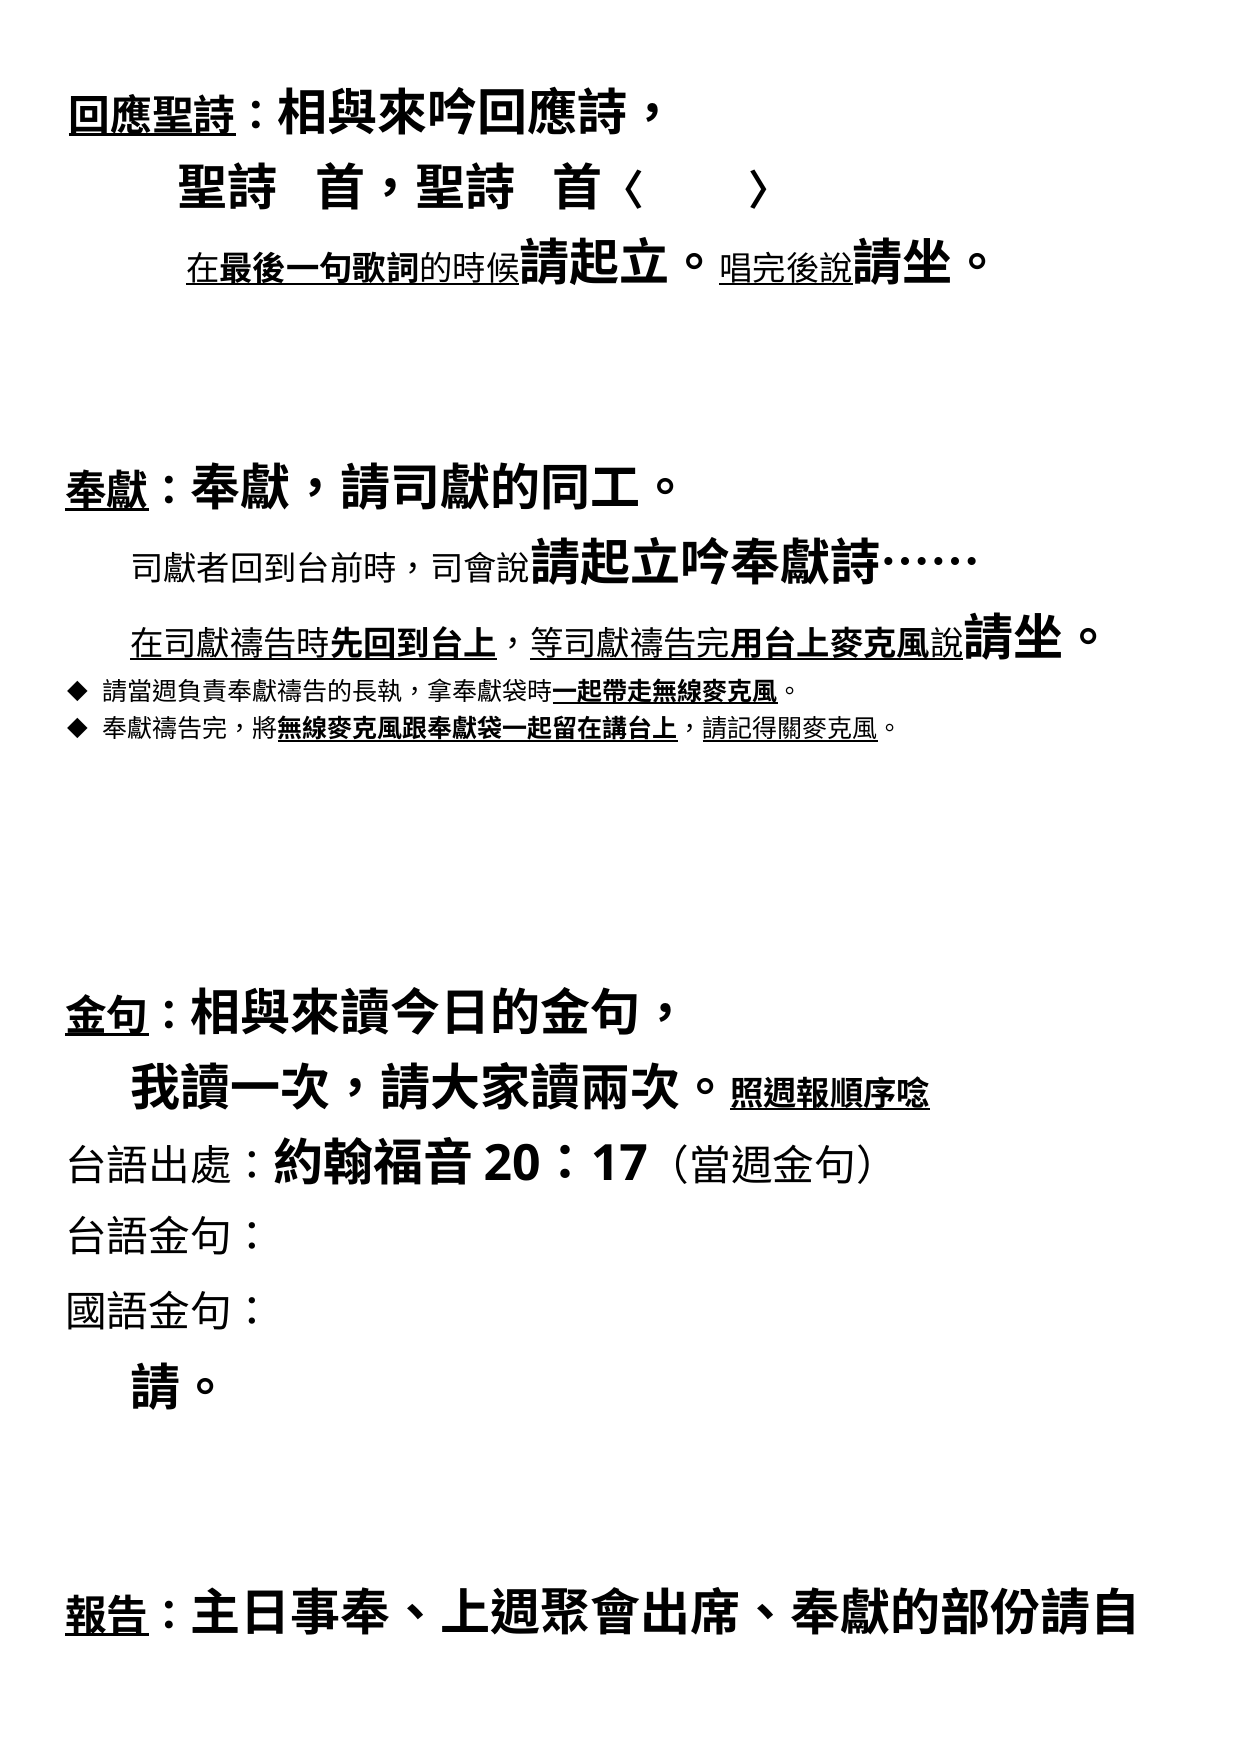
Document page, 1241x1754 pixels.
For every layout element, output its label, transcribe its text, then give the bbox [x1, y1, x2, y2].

text 金句：相與來讀今日的金句， [65, 971, 1175, 1046]
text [65, 1571, 1175, 1646]
text 司獻者回到台前時，司會說請起立吟奉獻詩…… [65, 521, 1175, 596]
text 回應聖詩：相與來吟回應詩， [69, 71, 1175, 146]
text 請。 [65, 1346, 1175, 1421]
text 台語出處：約翰福音20：17（當週金句） [65, 1121, 1175, 1196]
text 在最後一句歌詞的時候請起立。唱完後說請坐。 [69, 221, 1175, 296]
text 國語金句： [65, 1271, 1175, 1346]
text 奉獻：奉獻，請司獻的同工。 [65, 446, 1175, 521]
text 在司獻禱告時先回到台上，等司獻禱告完用台上麥克風說請坐。 [65, 596, 1175, 671]
text 台語金句： [65, 1196, 1175, 1271]
list 請當週負責奉獻禱告的長執，拿奉獻袋時一起帶走無線麥克風。 [65, 671, 1175, 708]
list 奉獻禱告完，將無線麥克風跟奉獻袋一起留在講台上，請記得關麥克風。 [65, 708, 1175, 746]
text 我讀一次，請大家讀兩次。照週報順序唸 [65, 1046, 1175, 1121]
text 聖詩 首，聖詩 首〈 〉 [69, 146, 1175, 221]
